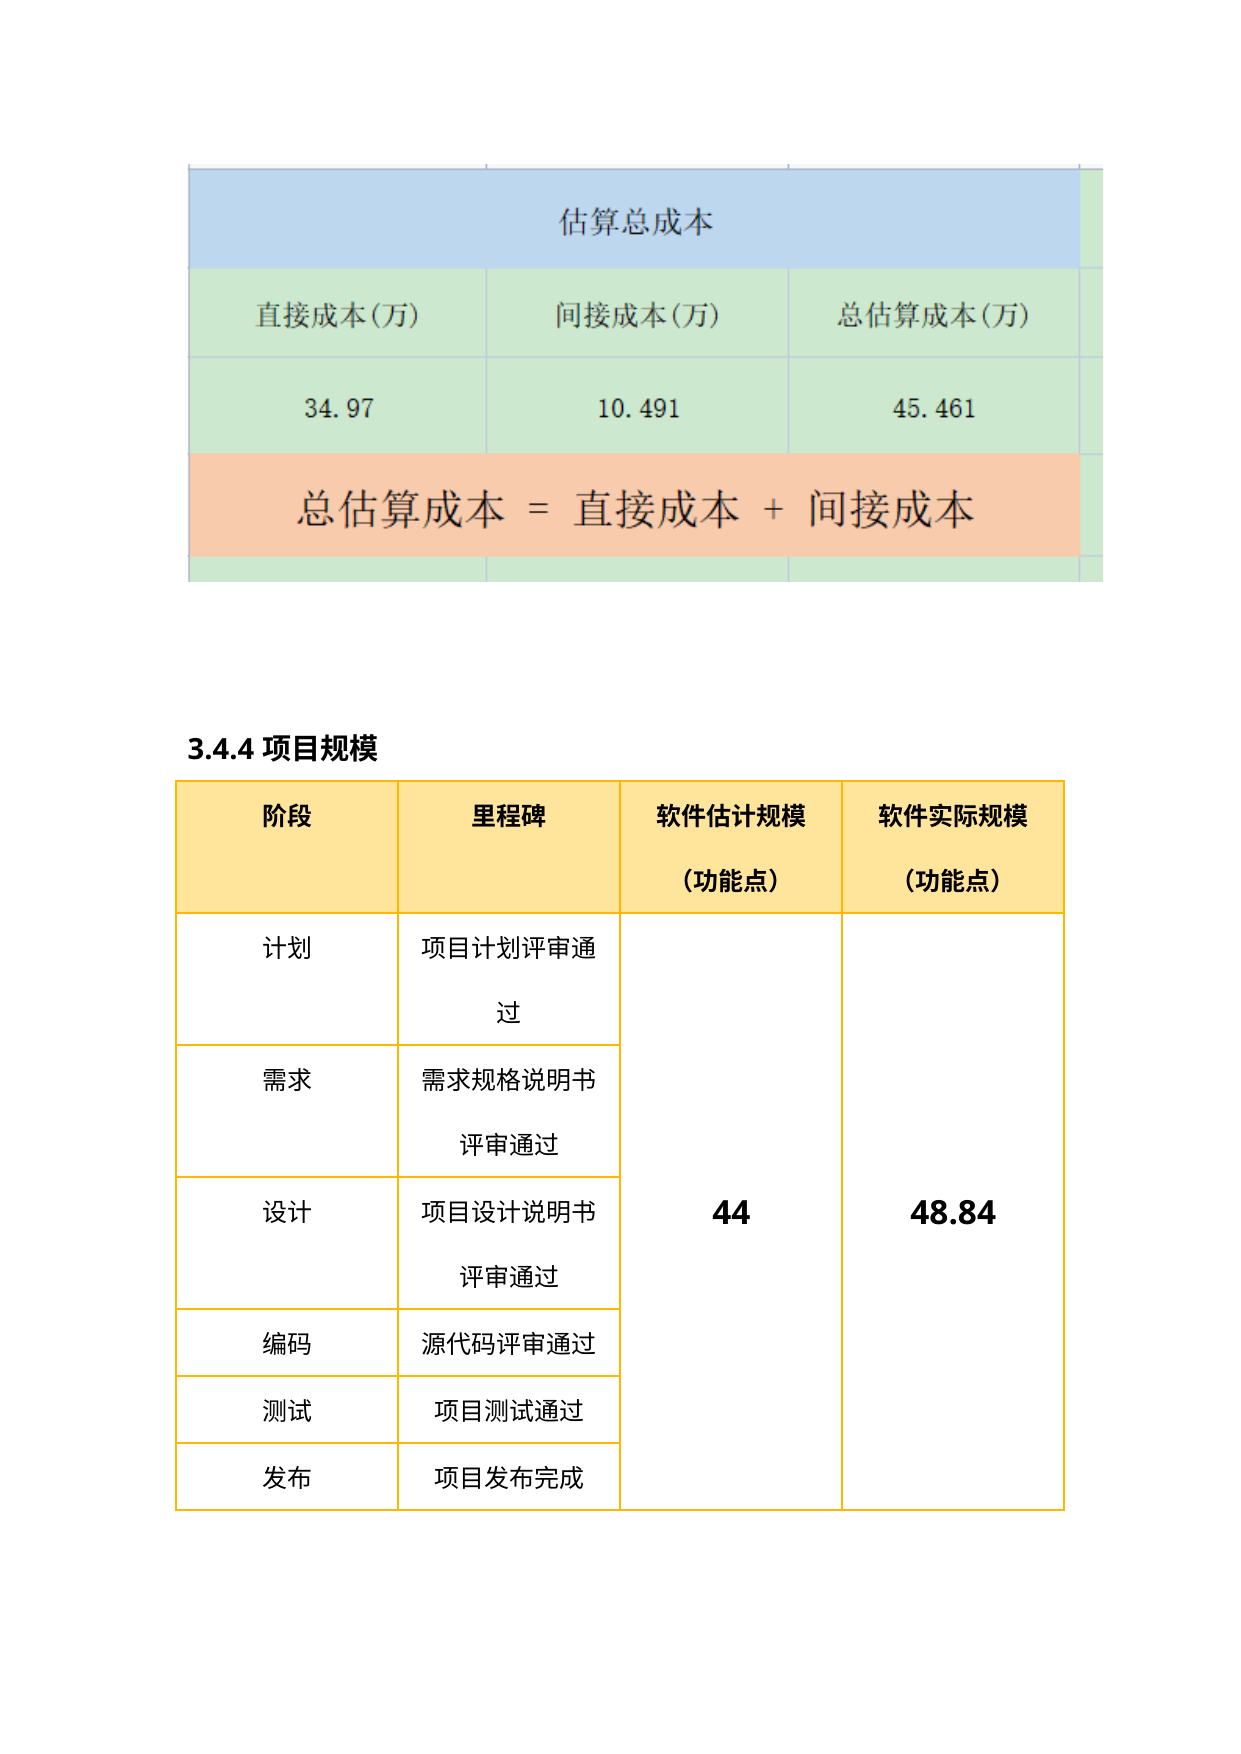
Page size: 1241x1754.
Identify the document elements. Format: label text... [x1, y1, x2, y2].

table_cell 设计 [177, 1178, 397, 1308]
table_header 阶段 [177, 782, 397, 912]
table_cell 项目设计说明书评审通过 [399, 1178, 619, 1308]
table_cell 发布 [177, 1444, 397, 1509]
table_header 里程碑 [399, 782, 619, 912]
table_cell 计划 [177, 914, 397, 1044]
table_cell 48.84 [843, 914, 1063, 1509]
table_cell 编码 [177, 1310, 397, 1375]
table_cell 源代码评审通过 [399, 1310, 619, 1375]
table_cell 44 [621, 914, 841, 1509]
table_header 软件估计规模 （功能点） [621, 782, 841, 912]
table_cell 项目计划评审通过 [399, 914, 619, 1044]
text 3.4.4 项目规模 [187, 714, 1053, 779]
table_cell 测试 [177, 1377, 397, 1442]
table_cell 需求 [177, 1046, 397, 1176]
picture [187, 164, 1104, 582]
table_cell 需求规格说明书评审通过 [399, 1046, 619, 1176]
table_cell 项目发布完成 [399, 1444, 619, 1509]
table_header 软件实际规模 （功能点） [843, 782, 1063, 912]
table_cell 项目测试通过 [399, 1377, 619, 1442]
